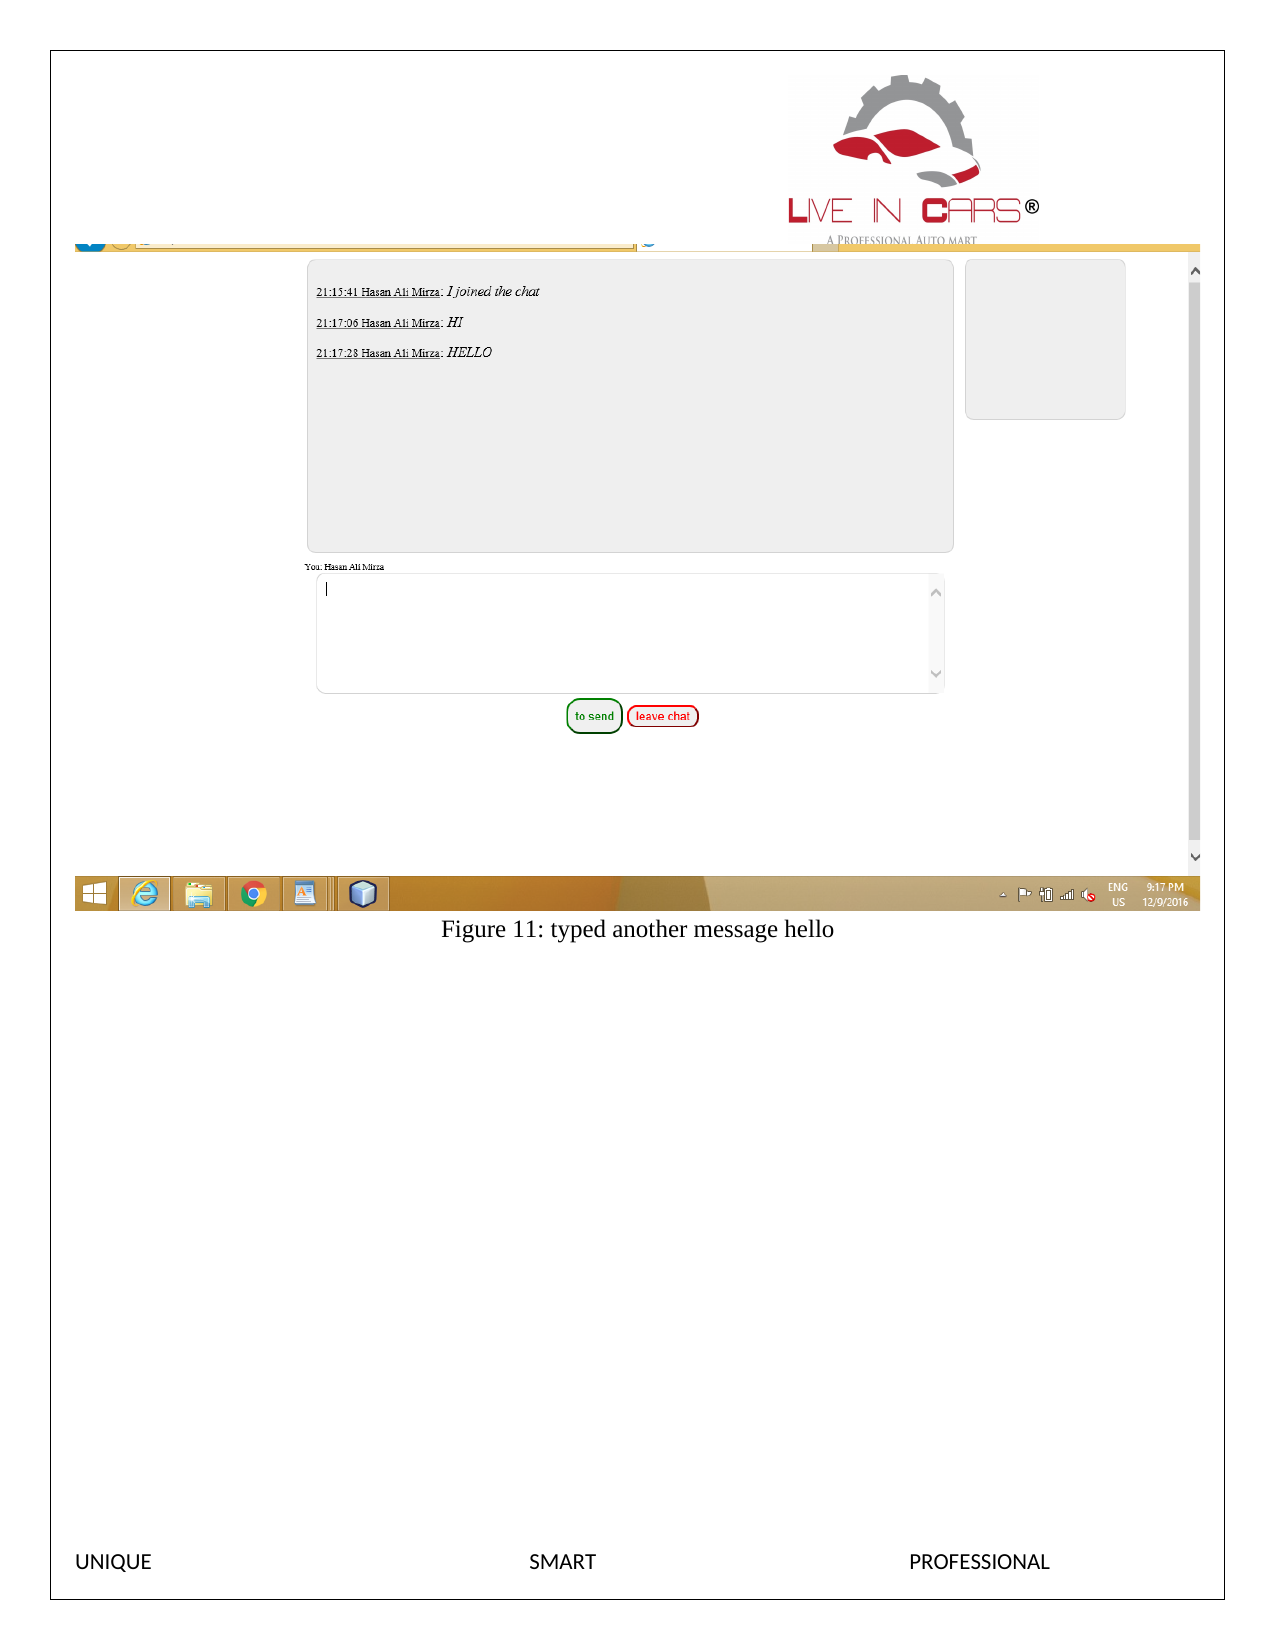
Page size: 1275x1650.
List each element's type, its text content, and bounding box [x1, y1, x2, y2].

list Figure 11: typed another message hello [75, 914, 1200, 943]
picture [75, 75, 1200, 911]
